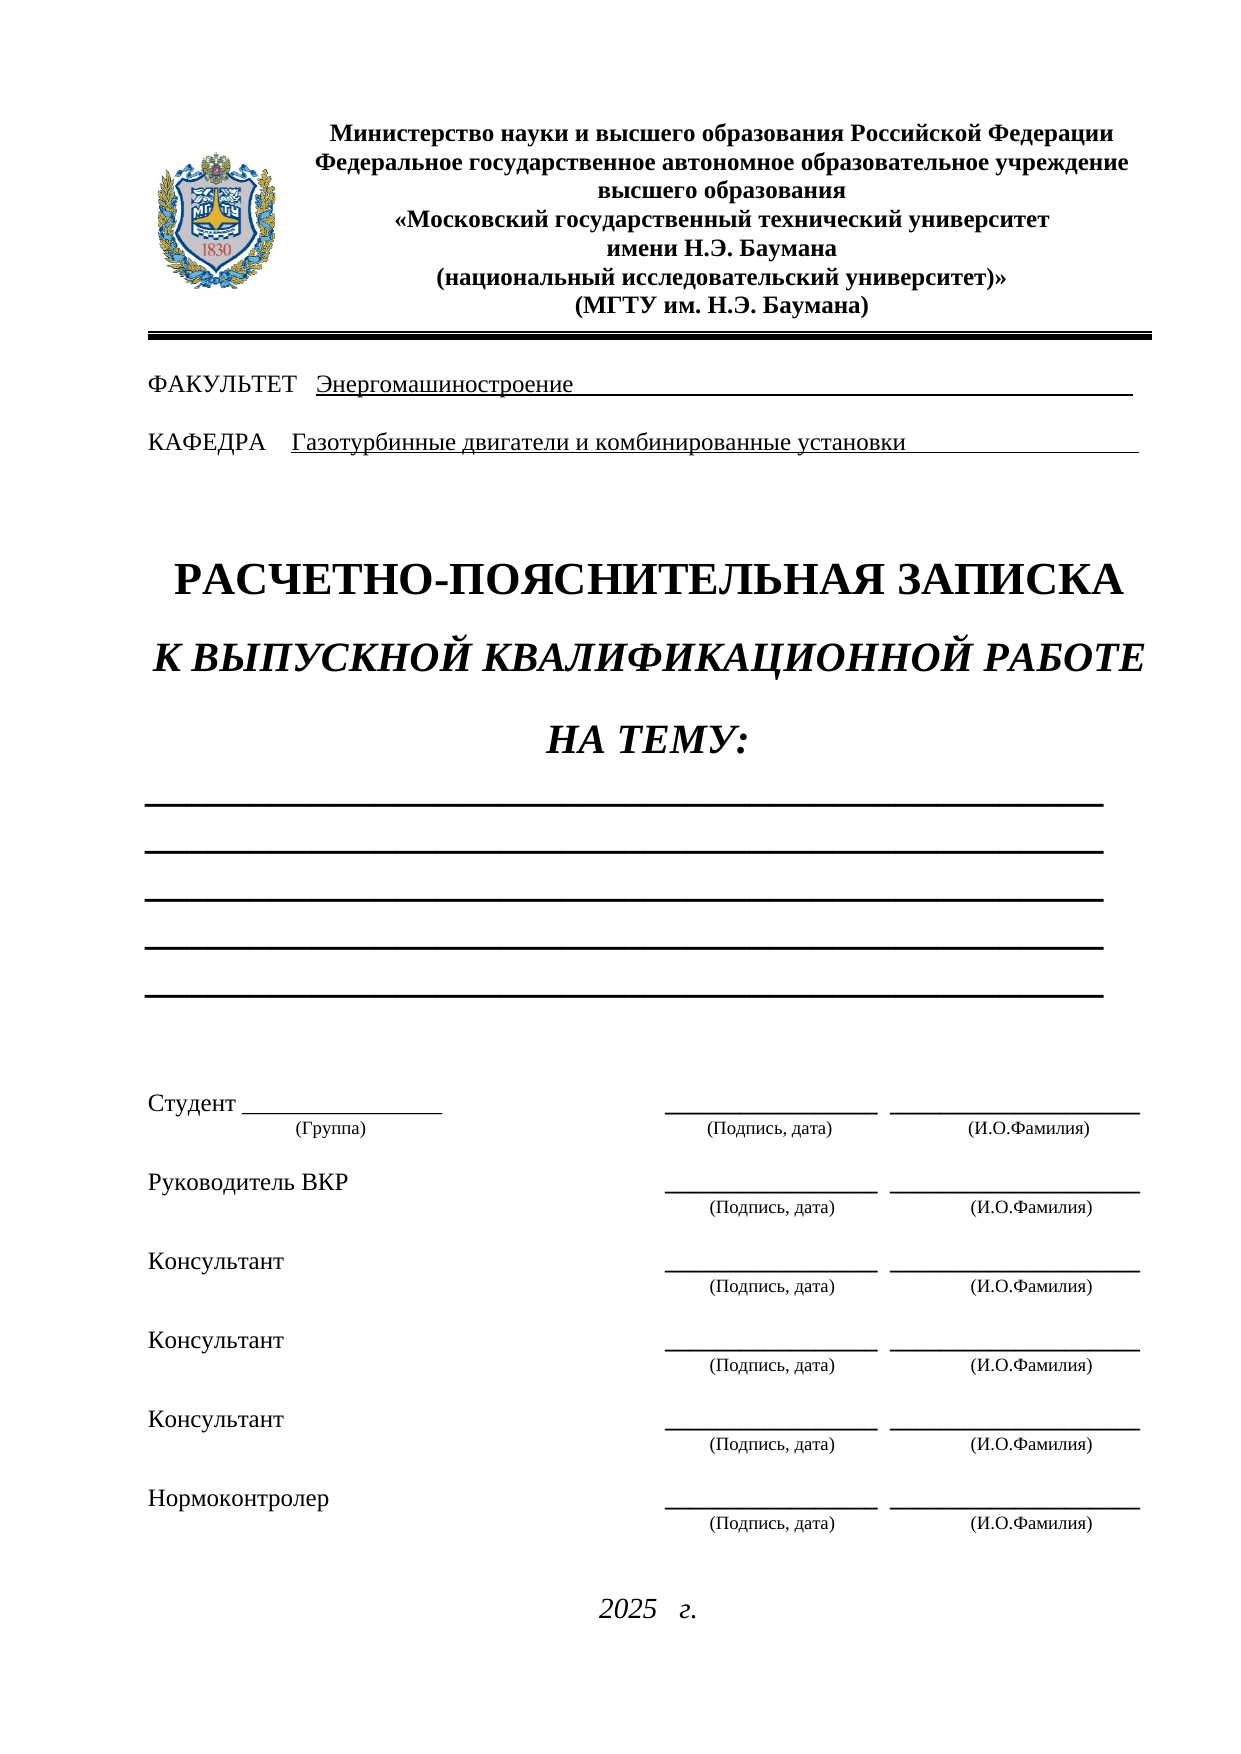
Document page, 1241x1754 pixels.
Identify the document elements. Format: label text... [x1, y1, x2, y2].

text ______________________________________________ [148, 906, 1152, 954]
text 2025 г. [148, 1591, 1152, 1624]
picture [156, 152, 275, 287]
text (Подпись, дата) (И.О.Фамилия) [148, 1512, 1093, 1533]
text Консультант _________________ ____________________ [148, 1246, 1152, 1275]
text Консультант _________________ ____________________ [148, 1325, 1152, 1354]
text (Подпись, дата) (И.О.Фамилия) [148, 1275, 1093, 1296]
text К ВЫПУСКНОЙ КВАЛИФИКАЦИОННОЙ РАБОТЕ [148, 633, 1152, 681]
text (Группа) (Подпись, дата) (И.О.Фамилия) [222, 1117, 1093, 1138]
text ______________________________________________ [148, 954, 1152, 1002]
text ФАКУЛЬТЕТ Энергомашиностроение [148, 369, 1152, 398]
text КАФЕДРА Газотурбинные двигатели и комбинированные установки [148, 427, 1152, 455]
table_header [148, 118, 292, 319]
table_header Министерство науки и высшего образования Российской Федерации Федеральное государственное автономное образовательное учреждение высшего образования «Московский государственный технический университет имени Н.Э. Баумана (национальный исследовательский университет)» (МГТУ им. Н.Э. Баумана) [292, 118, 1152, 319]
text НА ТЕМУ: [148, 714, 1152, 762]
text Студент ________________ _________________ ____________________ [148, 1088, 1152, 1117]
text ______________________________________________ [148, 810, 1152, 858]
text Консультант _________________ ____________________ [148, 1404, 1152, 1433]
text ______________________________________________ [148, 858, 1152, 906]
text Нормоконтролер _________________ ____________________ [148, 1483, 1152, 1512]
text (Подпись, дата) (И.О.Фамилия) [148, 1354, 1093, 1375]
text Руководитель ВКР _________________ ____________________ [148, 1167, 1152, 1196]
text (Подпись, дата) (И.О.Фамилия) [148, 1196, 1093, 1217]
text (Подпись, дата) (И.О.Фамилия) [148, 1433, 1093, 1454]
text ______________________________________________ [148, 762, 1152, 810]
text РАСЧЕТНО-ПОЯСНИТЕЛЬНАЯ ЗАПИСКА [148, 551, 1152, 604]
